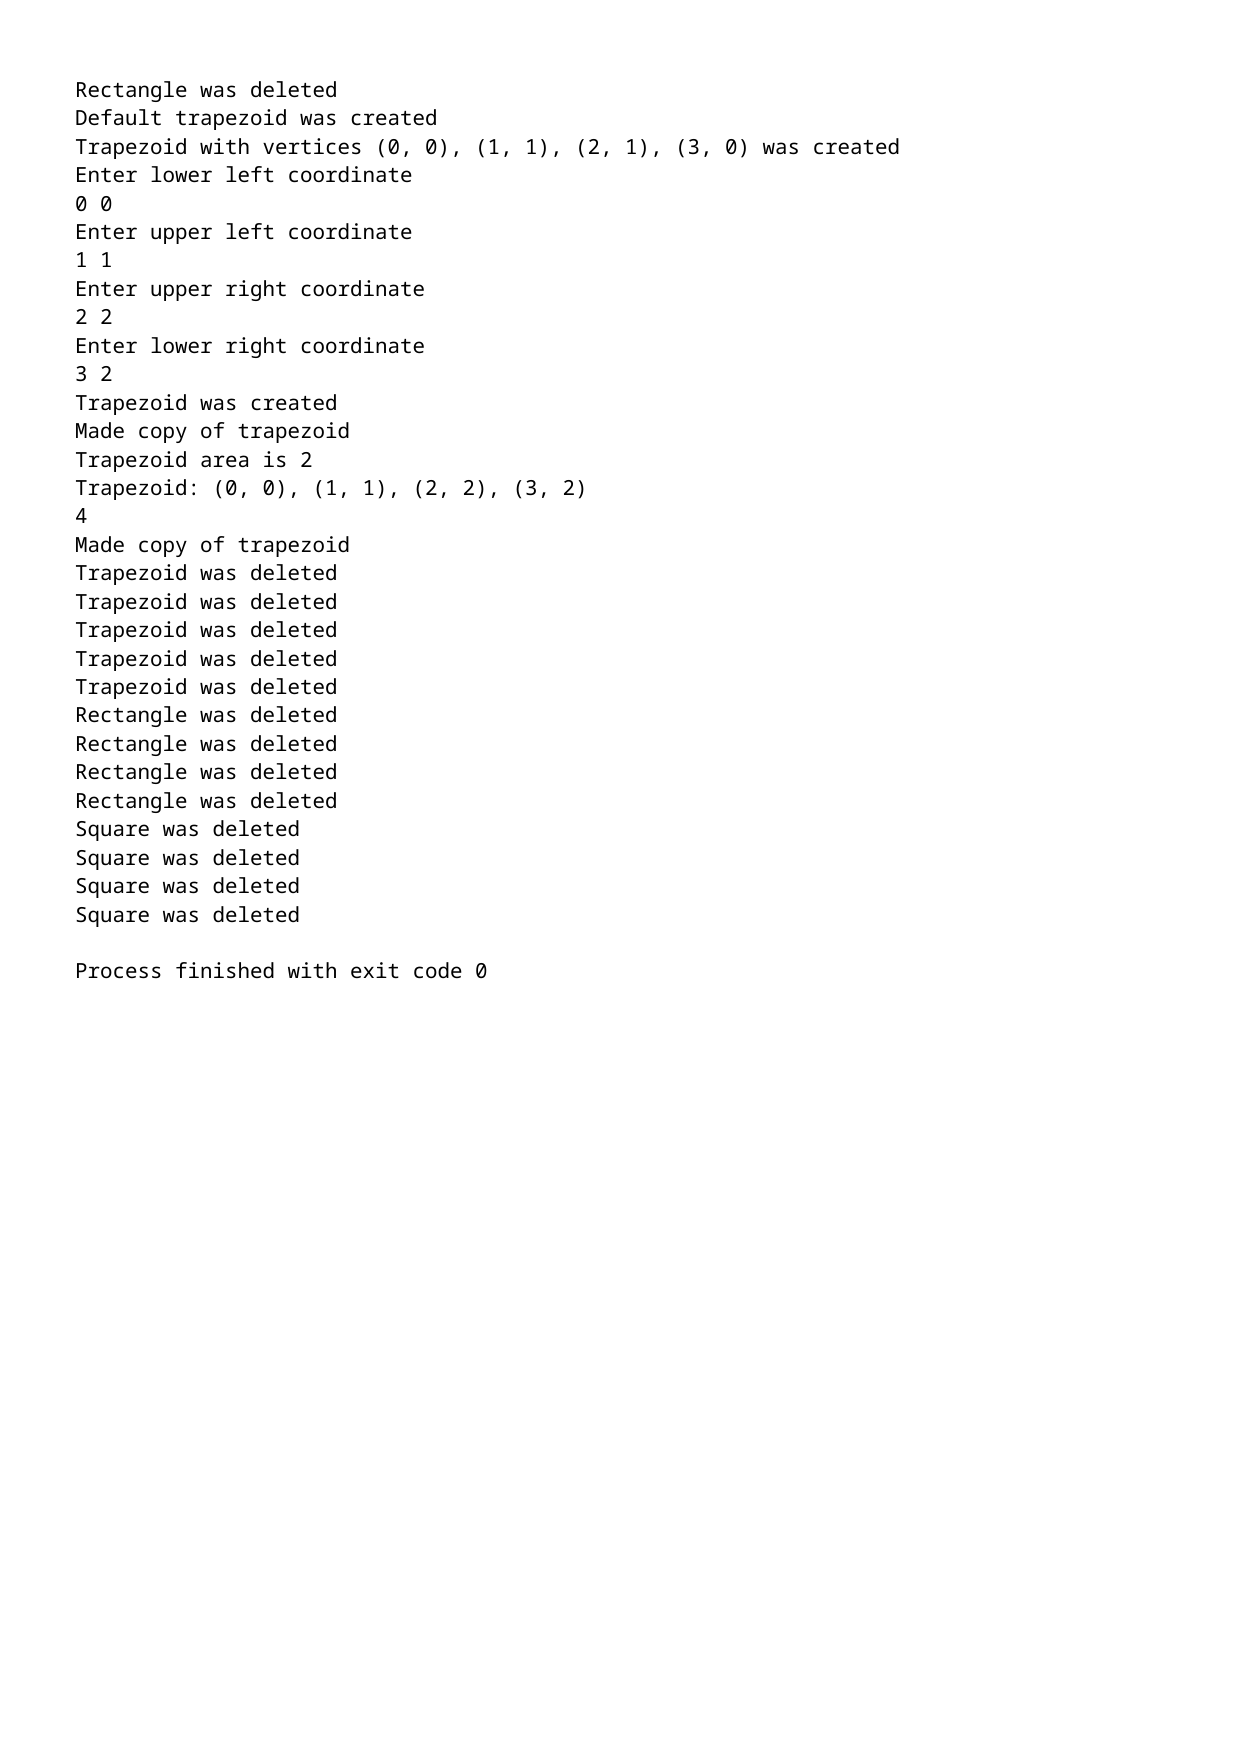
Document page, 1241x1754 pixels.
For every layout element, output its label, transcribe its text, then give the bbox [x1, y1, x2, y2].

list Rectangle was deleted [75, 757, 1165, 786]
list Rectangle was deleted [75, 786, 1165, 814]
list Made copy of trapezoid [75, 416, 1165, 445]
list Trapezoid was deleted [75, 672, 1165, 701]
list Trapezoid area is 2 [75, 445, 1165, 473]
list Enter lower right coordinate [75, 331, 1165, 359]
list Square was deleted [75, 814, 1165, 843]
list Square was deleted [75, 871, 1165, 900]
list Trapezoid was deleted [75, 615, 1165, 644]
list 4 [75, 502, 1165, 530]
list 0 0 [75, 189, 1165, 217]
list 1 1 [75, 246, 1165, 274]
list Square was deleted [75, 900, 1165, 928]
list Square was deleted [75, 843, 1165, 871]
list Trapezoid was deleted [75, 587, 1165, 615]
list Trapezoid with vertices (0, 0), (1, 1), (2, 1), (3, 0) was created [75, 132, 1165, 160]
list Rectangle was deleted [75, 75, 1165, 103]
list Trapezoid was deleted [75, 644, 1165, 672]
list Process finished with exit code 0 [75, 957, 1165, 985]
list Enter upper right coordinate [75, 274, 1165, 302]
list Trapezoid was deleted [75, 558, 1165, 587]
list 3 2 [75, 359, 1165, 388]
list Rectangle was deleted [75, 701, 1165, 729]
list Trapezoid: (0, 0), (1, 1), (2, 2), (3, 2) [75, 473, 1165, 502]
list Trapezoid was created [75, 388, 1165, 416]
list Default trapezoid was created [75, 103, 1165, 132]
list Rectangle was deleted [75, 729, 1165, 757]
list Made copy of trapezoid [75, 530, 1165, 558]
list Enter upper left coordinate [75, 217, 1165, 246]
list Enter lower left coordinate [75, 160, 1165, 189]
list 2 2 [75, 302, 1165, 331]
